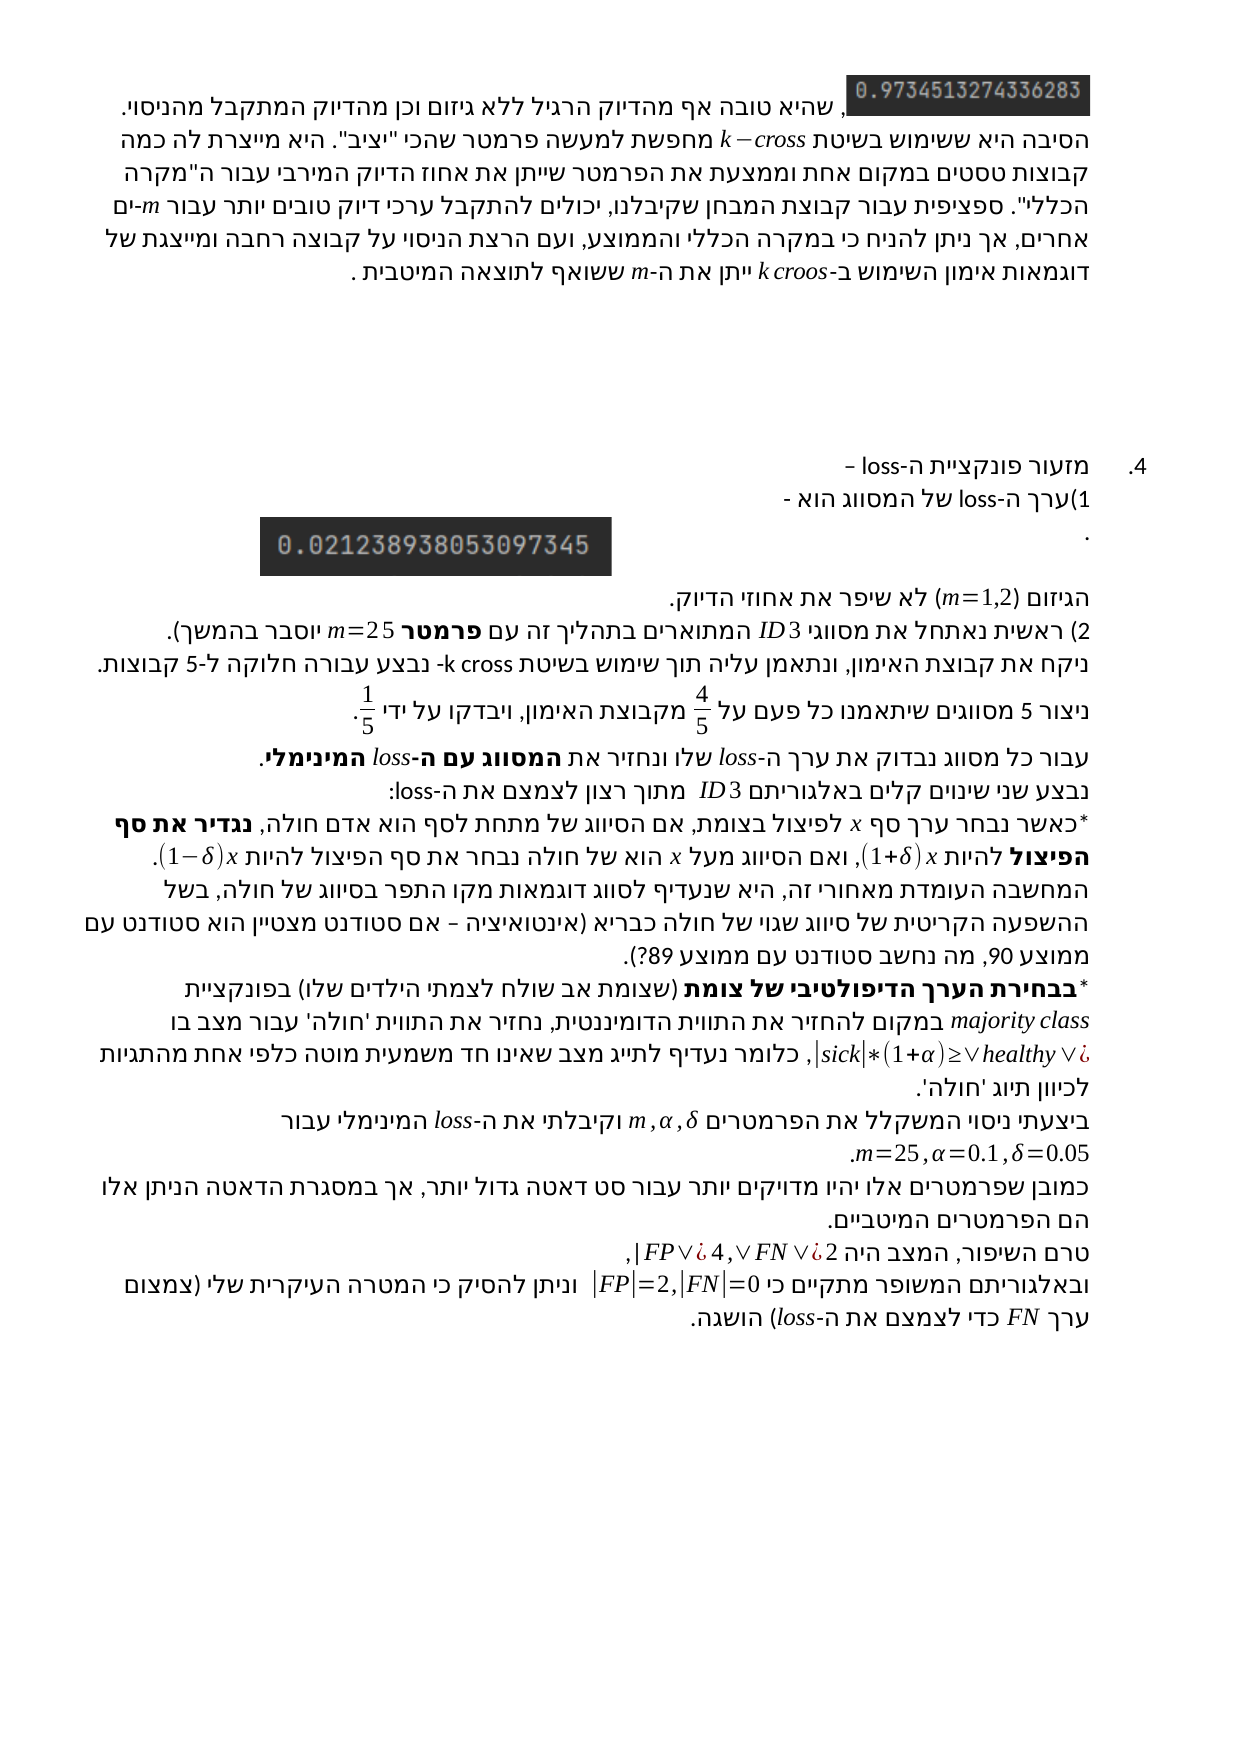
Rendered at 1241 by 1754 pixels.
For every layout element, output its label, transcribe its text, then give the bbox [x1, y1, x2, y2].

picture [846, 75, 1091, 116]
picture [260, 517, 612, 576]
